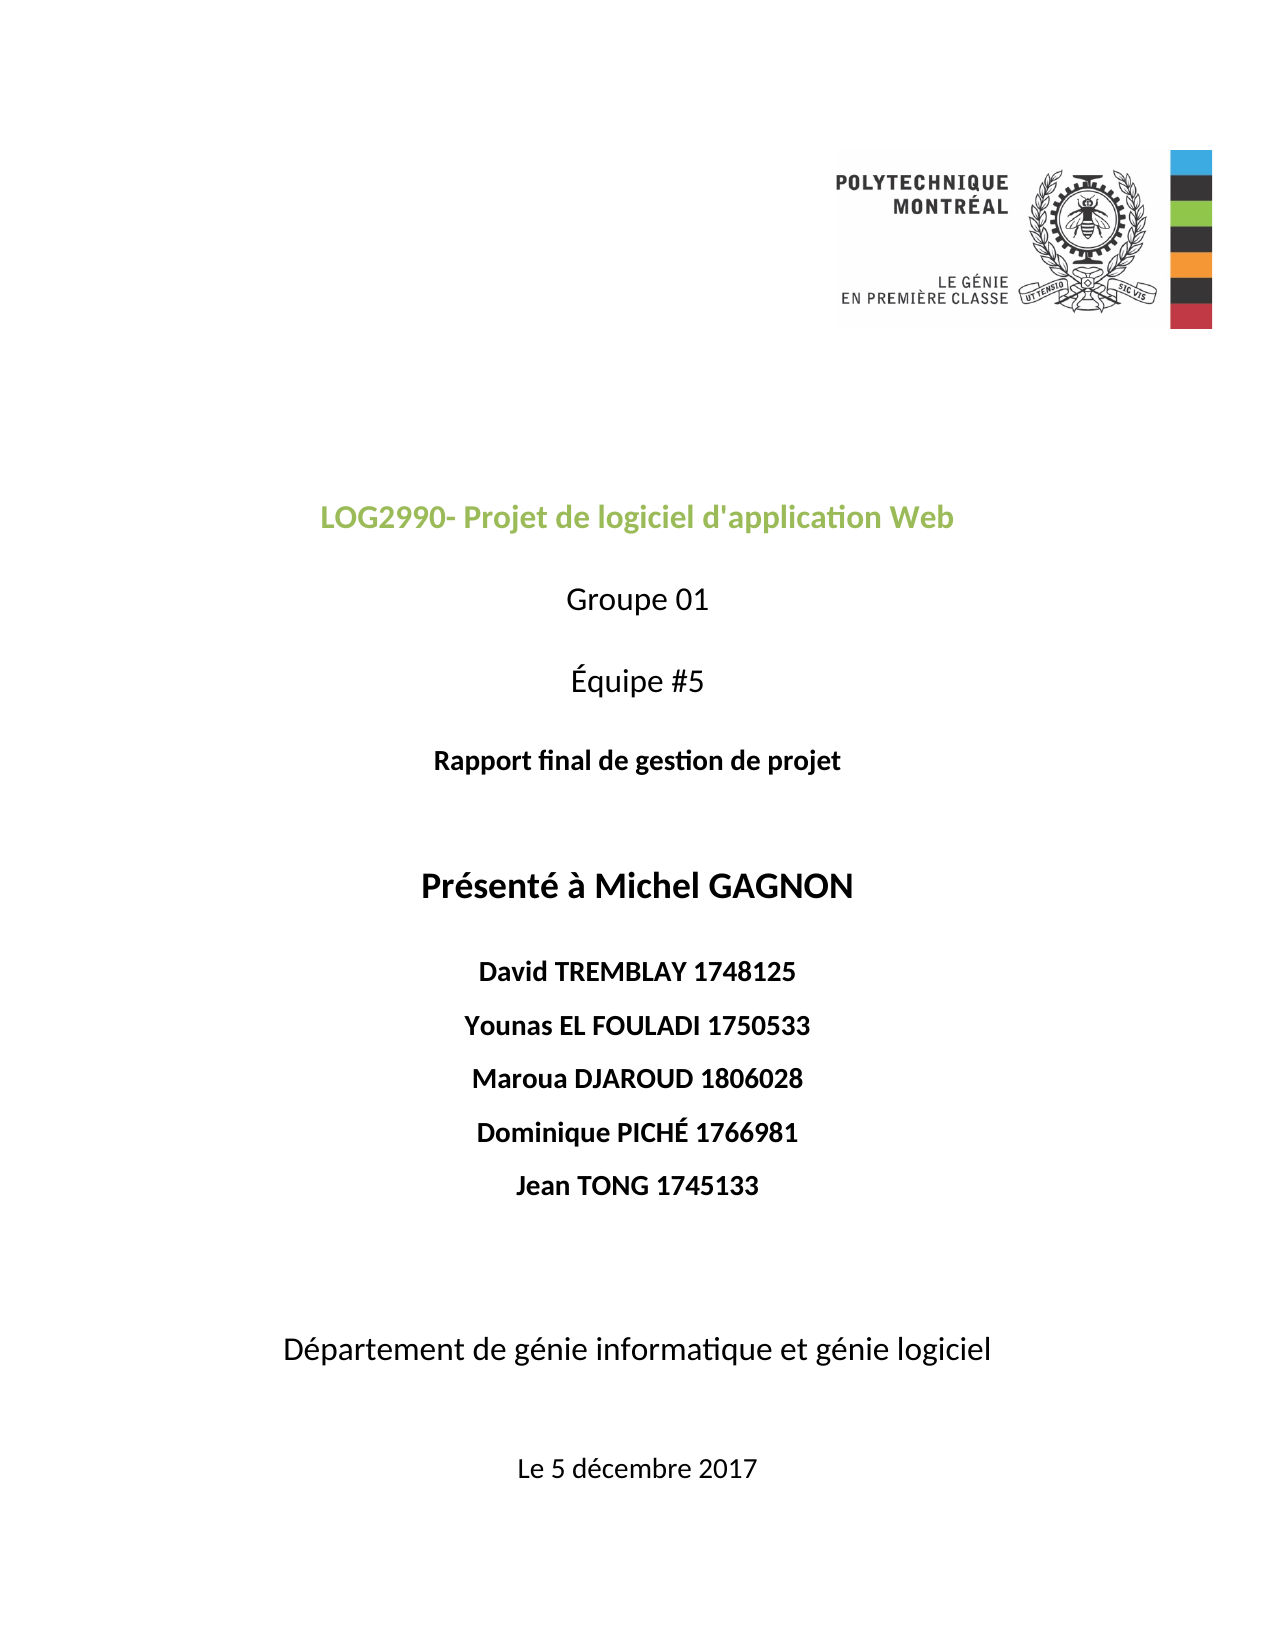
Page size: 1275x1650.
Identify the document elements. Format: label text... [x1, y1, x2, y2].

text Département de génie informatique et génie logiciel [187, 1328, 1087, 1368]
text Dominique PICHÉ 1766981 [187, 1114, 1087, 1149]
text David TREMBLAY 1748125 [187, 953, 1087, 989]
text Jean TONG 1745133 [187, 1167, 1087, 1203]
text Maroua DJAROUD 1806028 [187, 1060, 1087, 1096]
text Le 5 décembre 2017 [187, 1450, 1087, 1486]
text Rapport final de gestion de projet [187, 742, 1087, 777]
text LOG2990- Projet de logiciel d'application Web [187, 496, 1087, 537]
text Présenté à Michel GAGNON [187, 862, 1087, 908]
text Équipe #5 [187, 660, 1087, 701]
text Younas EL FOULADI 1750533 [187, 1007, 1087, 1043]
picture [836, 150, 1213, 329]
text Groupe 01 [187, 578, 1087, 619]
